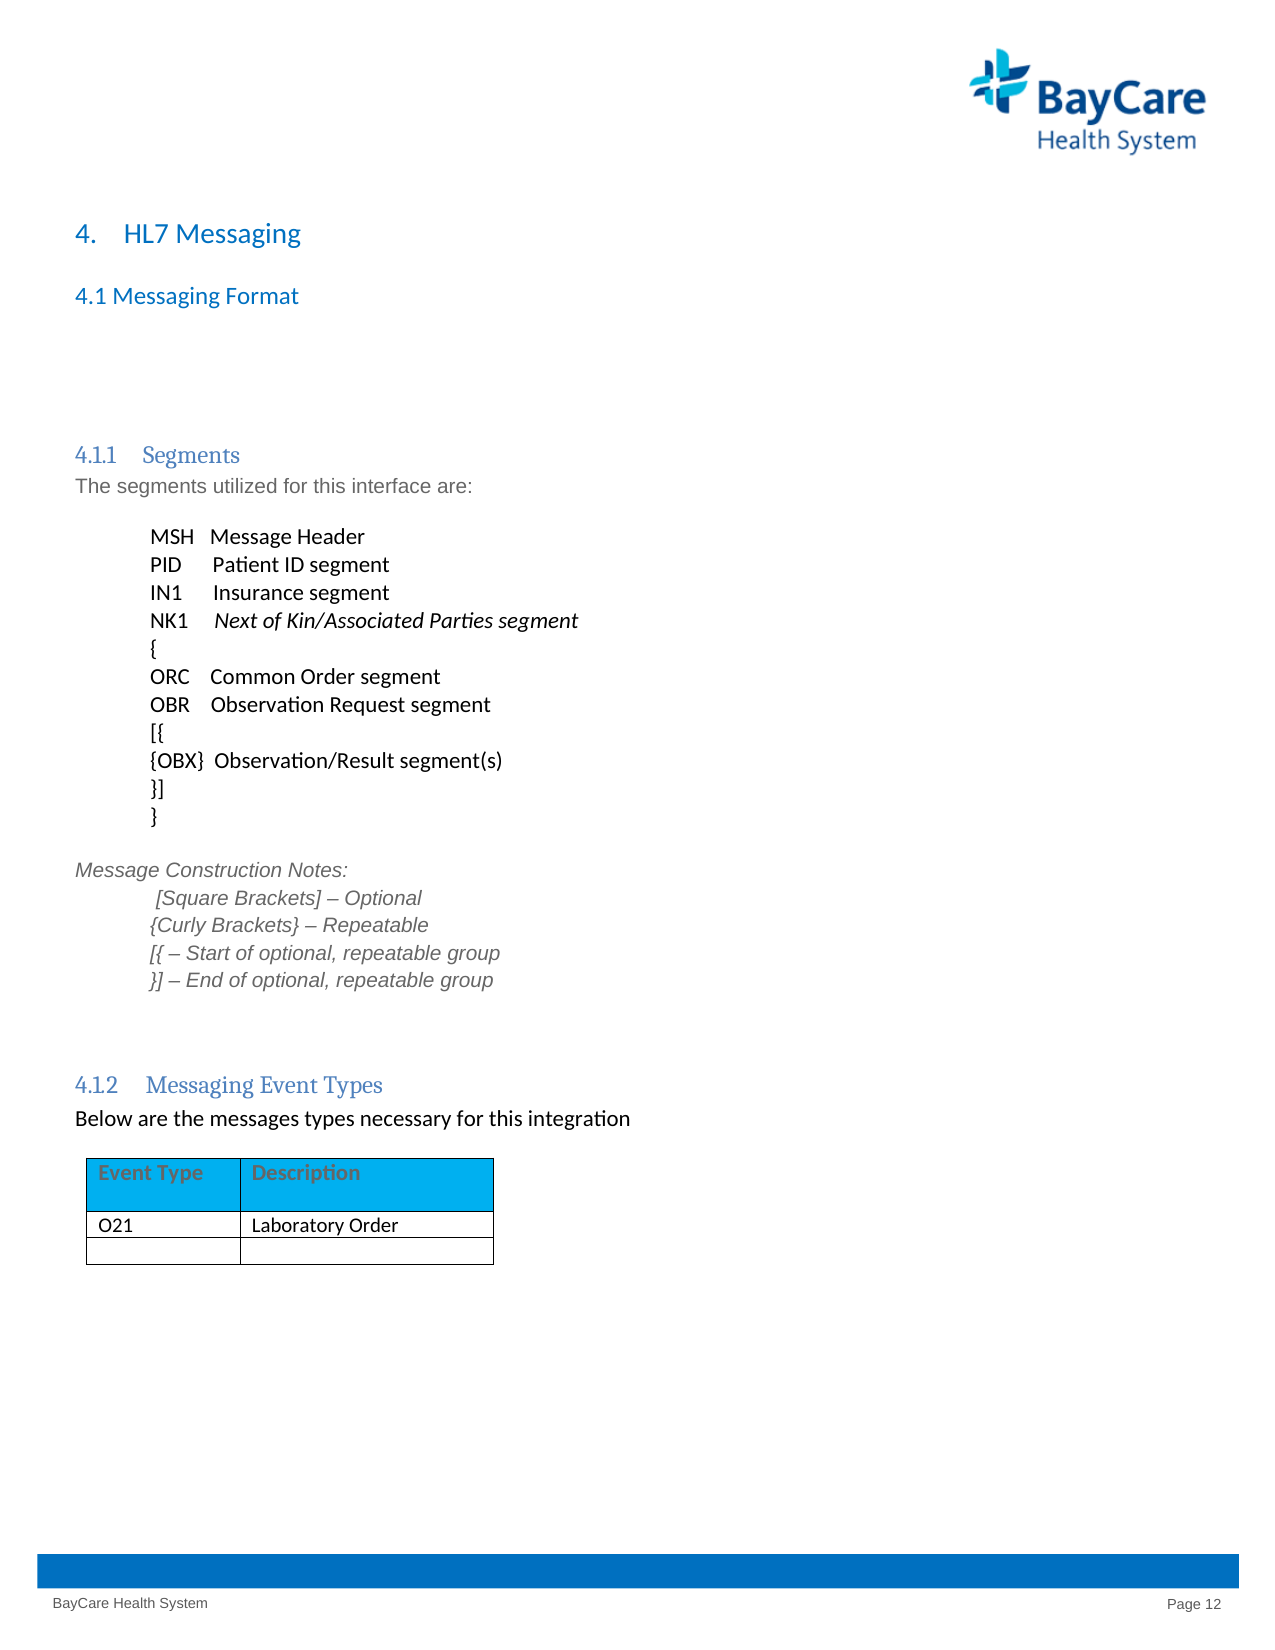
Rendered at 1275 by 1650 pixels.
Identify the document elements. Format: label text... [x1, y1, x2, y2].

table_cell O21 [87, 1212, 240, 1237]
subtitle 4.1.1 Segments [75, 441, 1200, 470]
text [{ [75, 718, 1200, 746]
table_header Description [241, 1159, 493, 1211]
text { [75, 634, 1200, 662]
table_header Event Type [87, 1159, 240, 1211]
text ORC Common Order segment [75, 662, 1200, 690]
subtitle 4. HL7 Messaging [75, 215, 1200, 251]
text PID Patient ID segment [75, 550, 1200, 578]
table_cell [241, 1238, 493, 1264]
text Message Construction Notes: [75, 858, 1200, 882]
text MSH Message Header [75, 522, 1200, 550]
text {OBX} Observation/Result segment(s) [75, 746, 1200, 774]
text NK1 Next of Kin/Associated Parties segment [75, 606, 1200, 634]
text OBR Observation Request segment [75, 690, 1200, 718]
picture [951, 37, 1233, 168]
text Below are the messages types necessary for this integration [75, 1104, 1200, 1132]
table_cell Laboratory Order [241, 1212, 493, 1237]
text The segments utilized for this interface are: [75, 474, 1200, 498]
subtitle 4.1.2 Messaging Event Types [75, 1071, 1200, 1100]
text [Square Brackets] – Optional [75, 886, 1200, 909]
text }] – End of optional, repeatable group [75, 968, 1200, 992]
text }] [75, 774, 1200, 802]
text [{ – Start of optional, repeatable group [75, 941, 1200, 964]
text } [75, 802, 1200, 831]
subtitle 4.1 Messaging Format [75, 280, 1200, 310]
text {Curly Brackets} – Repeatable [75, 913, 1200, 937]
text IN1 Insurance segment [75, 578, 1200, 606]
table_cell [87, 1238, 240, 1264]
